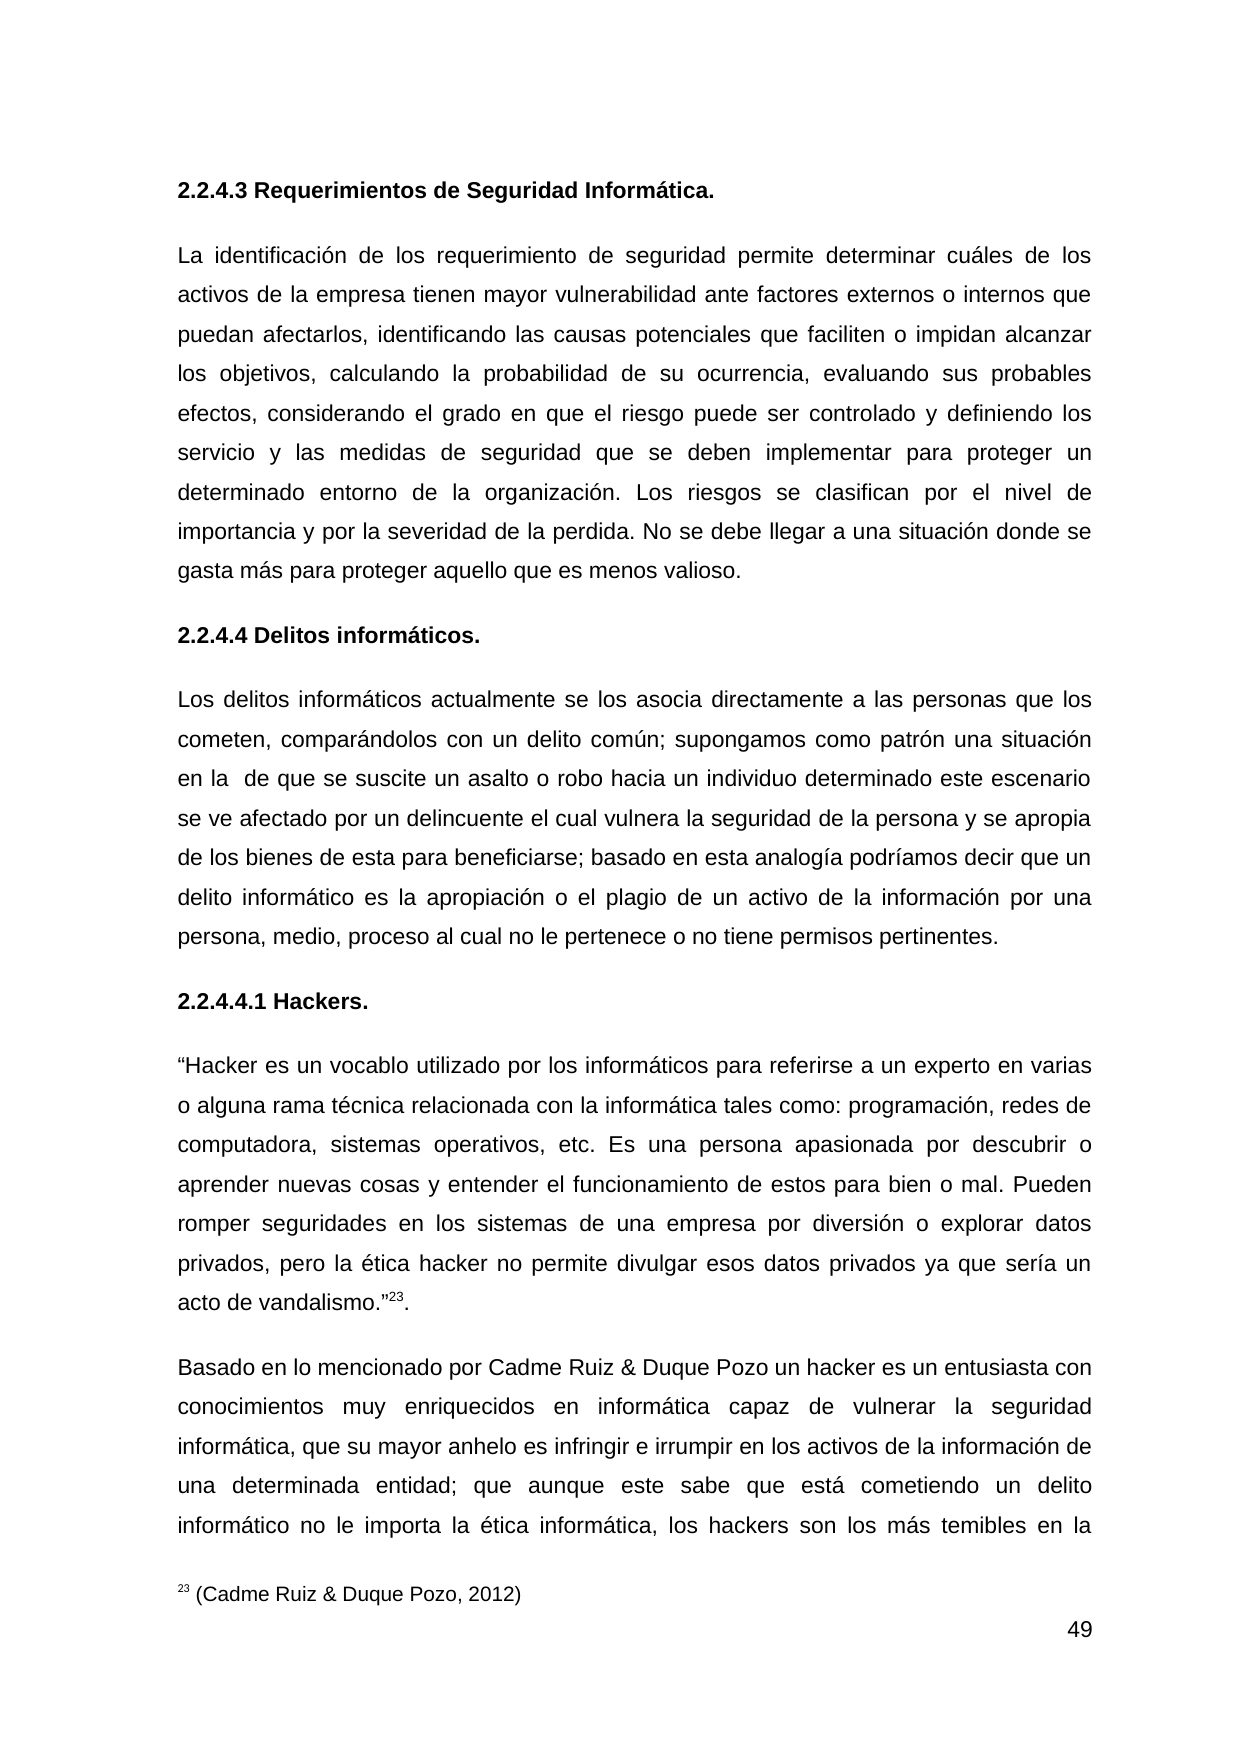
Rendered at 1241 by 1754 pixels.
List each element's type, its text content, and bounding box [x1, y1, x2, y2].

subtitle 2.2.4.4.1 Hackers. [177, 988, 1092, 1014]
text La identificación de los requerimiento de seguridad permite determinar cuáles de los activos de la empresa tienen mayor vulnerabilidad ante factores externos o internos que puedan afectarlos, identificando las causas potenciales que faciliten o impidan alcanzar los objetivos, calculando la probabilidad de su ocurrencia, evaluando sus probables efectos, considerando el grado en que el riesgo puede ser controlado y definiendo los servicio y las medidas de seguridad que se deben implementar para proteger un determinado entorno de la organización. Los riesgos se clasifican por el nivel de importancia y por la severidad de la perdida. No se debe llegar a una situación donde se gasta más para proteger aquello que es menos valioso. [177, 242, 1092, 584]
text Los delitos informáticos actualmente se los asocia directamente a las personas que los cometen, comparándolos con un delito común; supongamos como patrón una situación en la de que se suscite un asalto o robo hacia un individuo determinado este escenario se ve afectado por un delincuente el cual vulnera la seguridad de la persona y se apropia de los bienes de esta para beneficiarse; basado en esta analogía podríamos decir que un delito informático es la apropiación o el plagio de un activo de la información por una persona, medio, proceso al cual no le pertenece o no tiene permisos pertinentes. [177, 686, 1092, 950]
subtitle 2.2.4.3 Requerimientos de Seguridad Informática. [177, 177, 1092, 203]
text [177, 1354, 1092, 1538]
subtitle 2.2.4.4 Delitos informáticos. [177, 622, 1092, 648]
text “Hacker es un vocablo utilizado por los informáticos para referirse a un experto en varias o alguna rama técnica relacionada con la informática tales como: programación, redes de computadora, sistemas operativos, etc. Es una persona apasionada por descubrir o aprender nuevas cosas y entender el funcionamiento de estos para bien o mal. Pueden romper seguridades en los sistemas de una empresa por diversión o explorar datos privados, pero la ética hacker no permite divulgar esos datos privados ya que sería un acto de vandalismo.”. [177, 1052, 1092, 1316]
